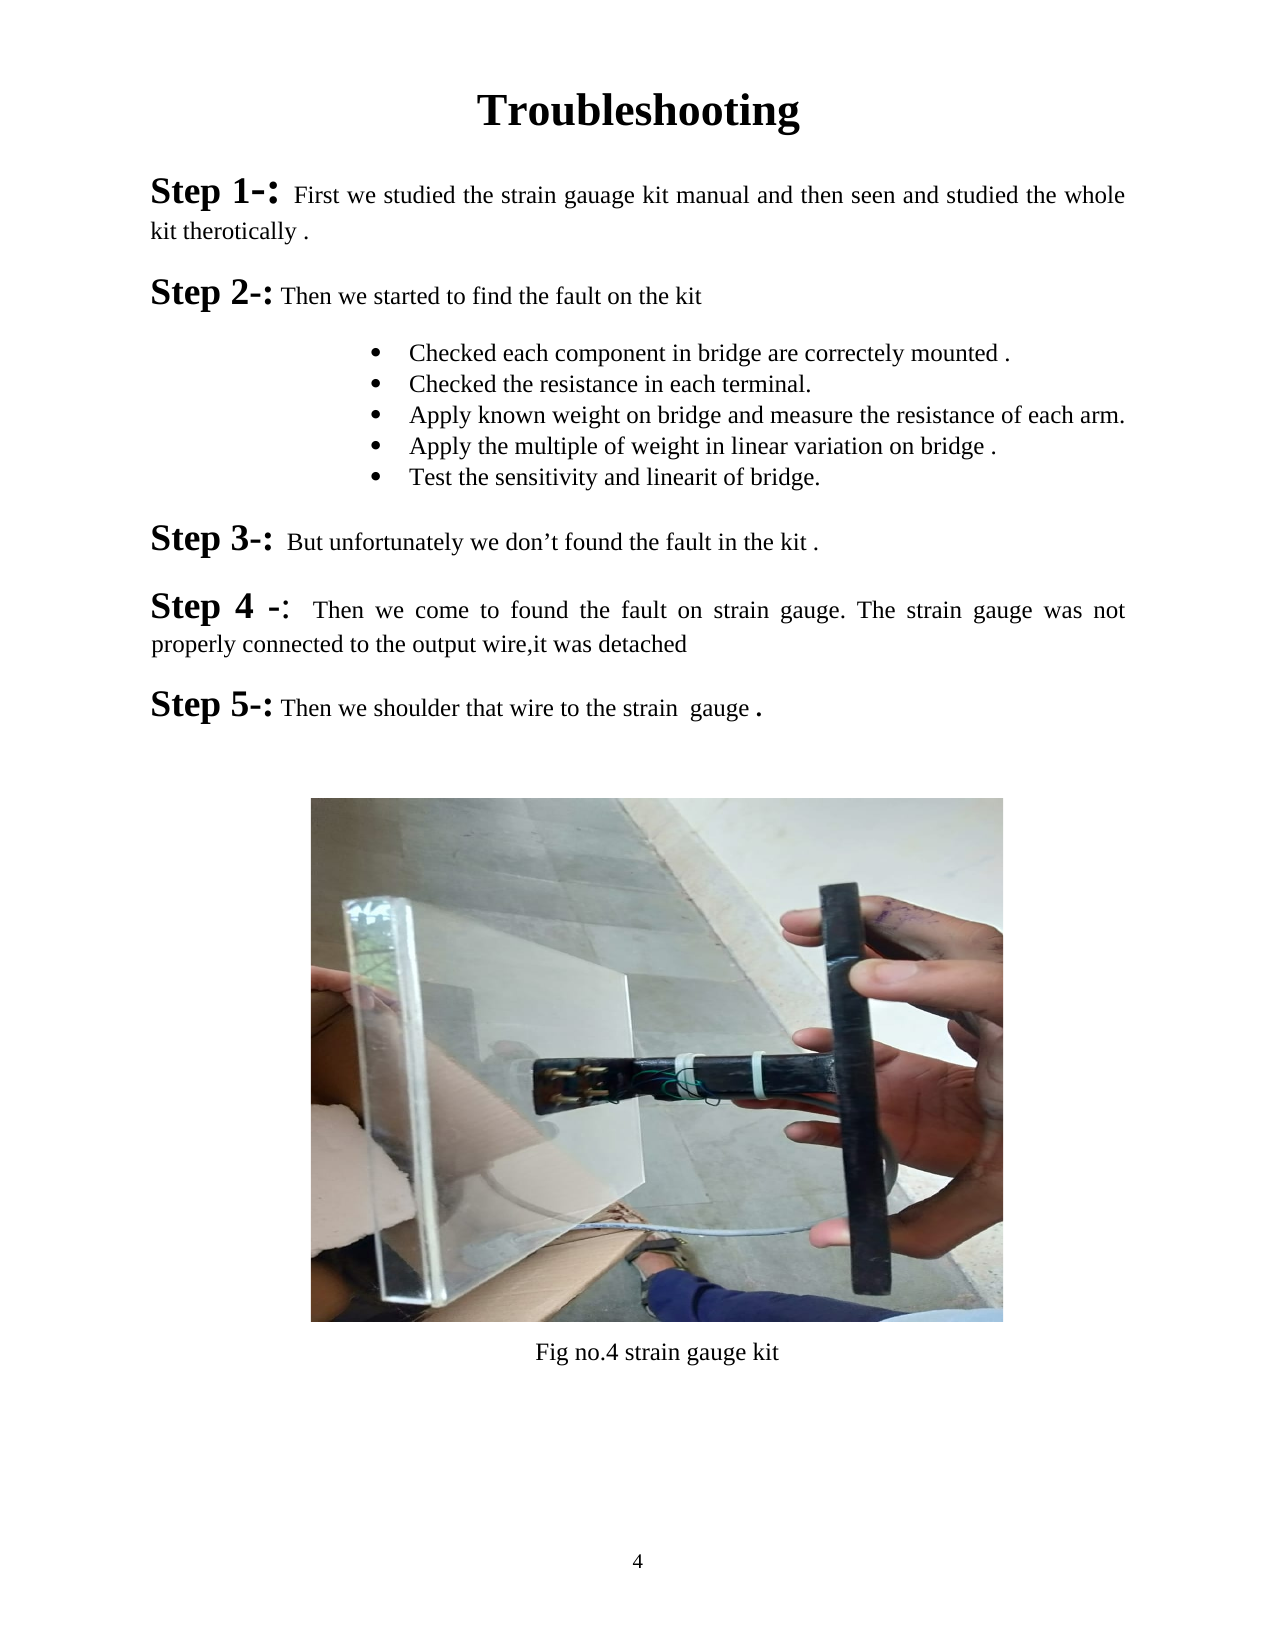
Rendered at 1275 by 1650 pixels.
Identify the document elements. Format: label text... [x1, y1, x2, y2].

text Troubleshooting [150, 82, 1126, 135]
text Step 3-: But unfortunately we don’t found the fault in the kit . [150, 515, 1126, 558]
picture [310, 798, 1004, 1322]
text Step 2-: Then we started to find the fault on the kit [150, 269, 1126, 312]
list Apply the multiple of weight in linear variation on bridge . [371, 431, 1126, 459]
list Checked each component in bridge are correctely mounted . [371, 338, 1126, 366]
list Test the sensitivity and linearit of bridge. [371, 462, 1126, 491]
text Step 5-: Then we shoulder that wire to the strain gauge . [150, 682, 1126, 725]
text Step 4 -: Then we come to found the fault on strain gauge. The strain gauge was not properly connected to the output wire,it was detached [150, 583, 1126, 658]
list Apply known weight on bridge and measure the resistance of each arm. [371, 400, 1126, 428]
text Fig no.4 strain gauge kit [188, 1337, 1126, 1365]
list Checked the resistance in each terminal. [371, 369, 1126, 397]
text Step 1-: First we studied the strain gauage kit manual and then seen and studied the whole kit therotically . [150, 161, 1126, 245]
